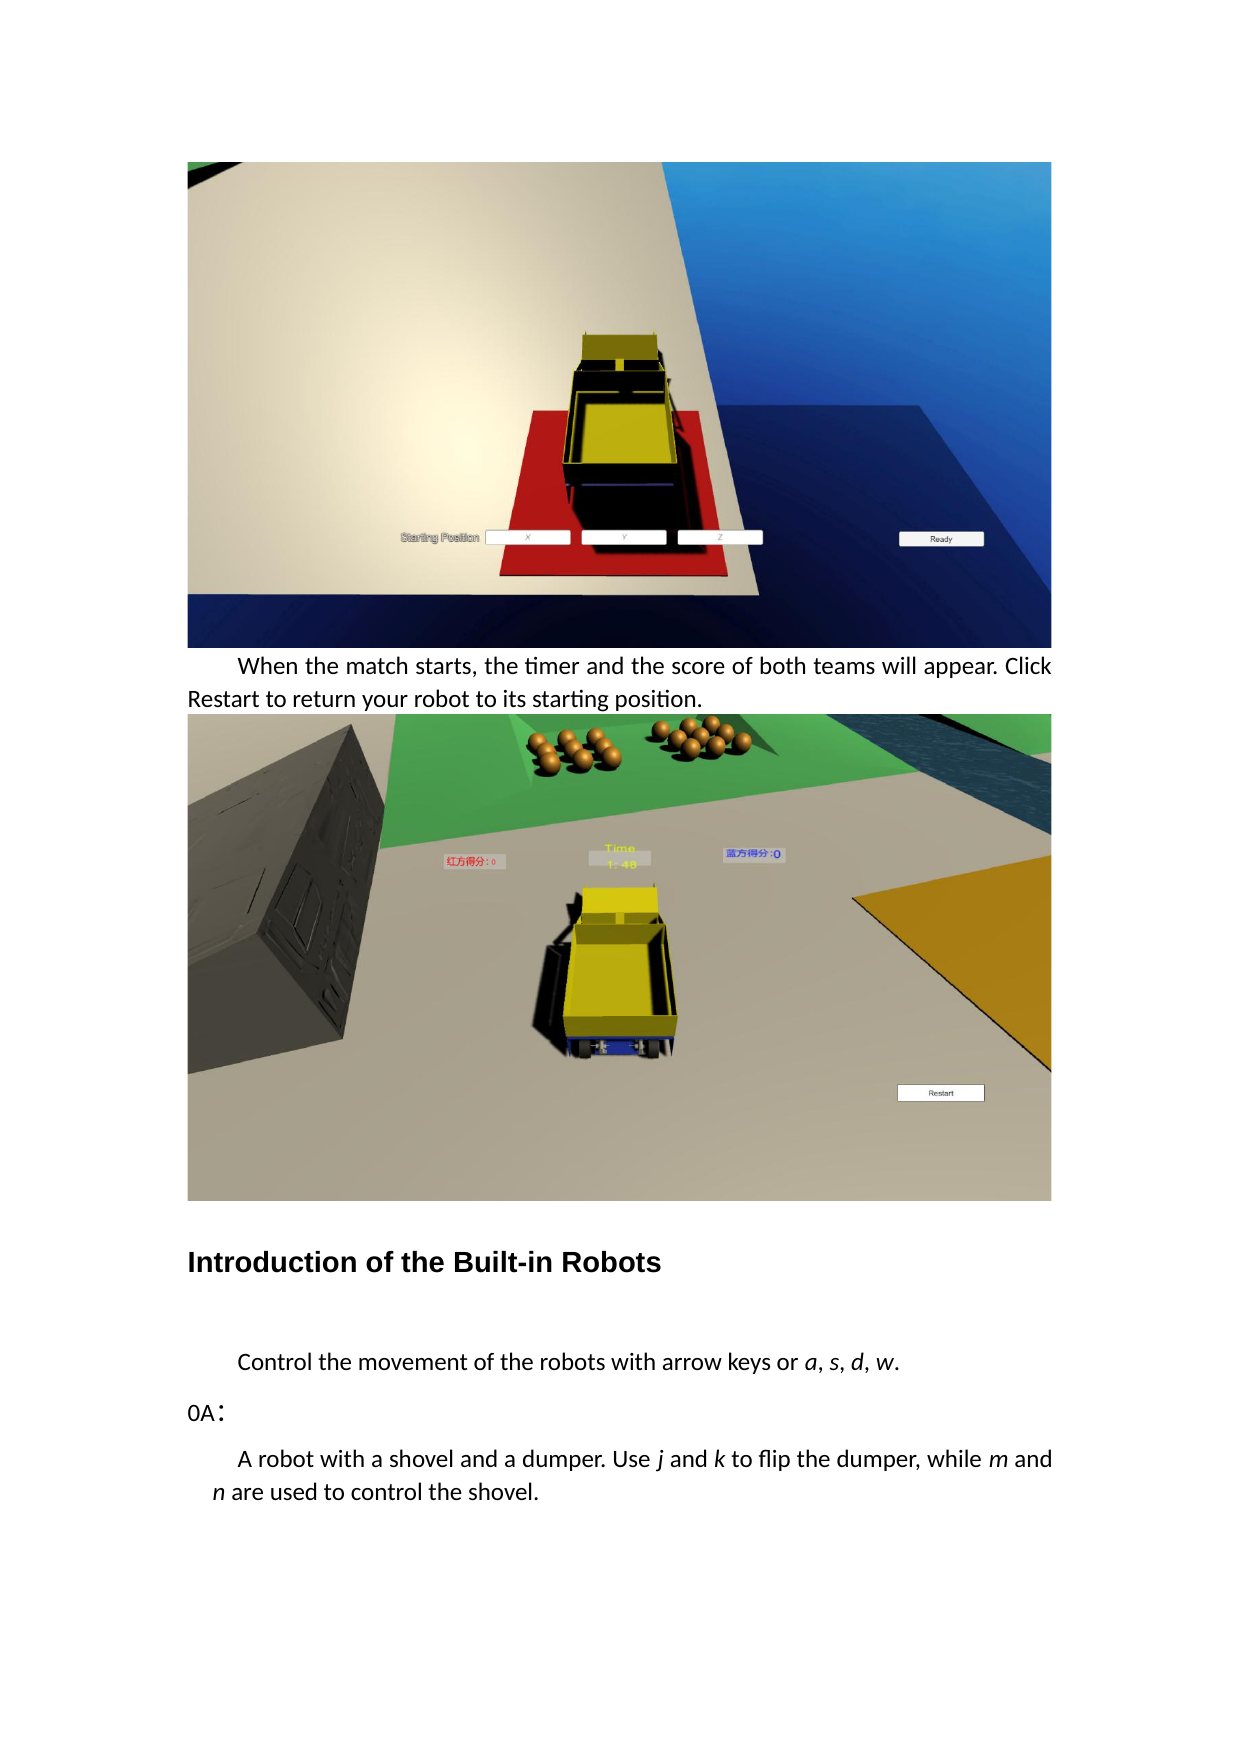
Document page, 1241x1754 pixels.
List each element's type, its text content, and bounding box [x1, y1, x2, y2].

text When the match starts, the timer and the score of both teams will appear. Click Restart to return your robot to its starting position. [187, 649, 1053, 714]
picture [187, 162, 1052, 648]
picture [187, 714, 1052, 1201]
text Control the movement of the robots with arrow keys or a, s, d, w. [187, 1345, 1053, 1378]
subtitle Introduction of the Built-in Robots [187, 1229, 1053, 1294]
text A robot with a shovel and a dumper. Use j and k to flip the dumper, while m and n are used to control the shovel. [212, 1443, 1053, 1508]
text 0A： [187, 1378, 1053, 1443]
